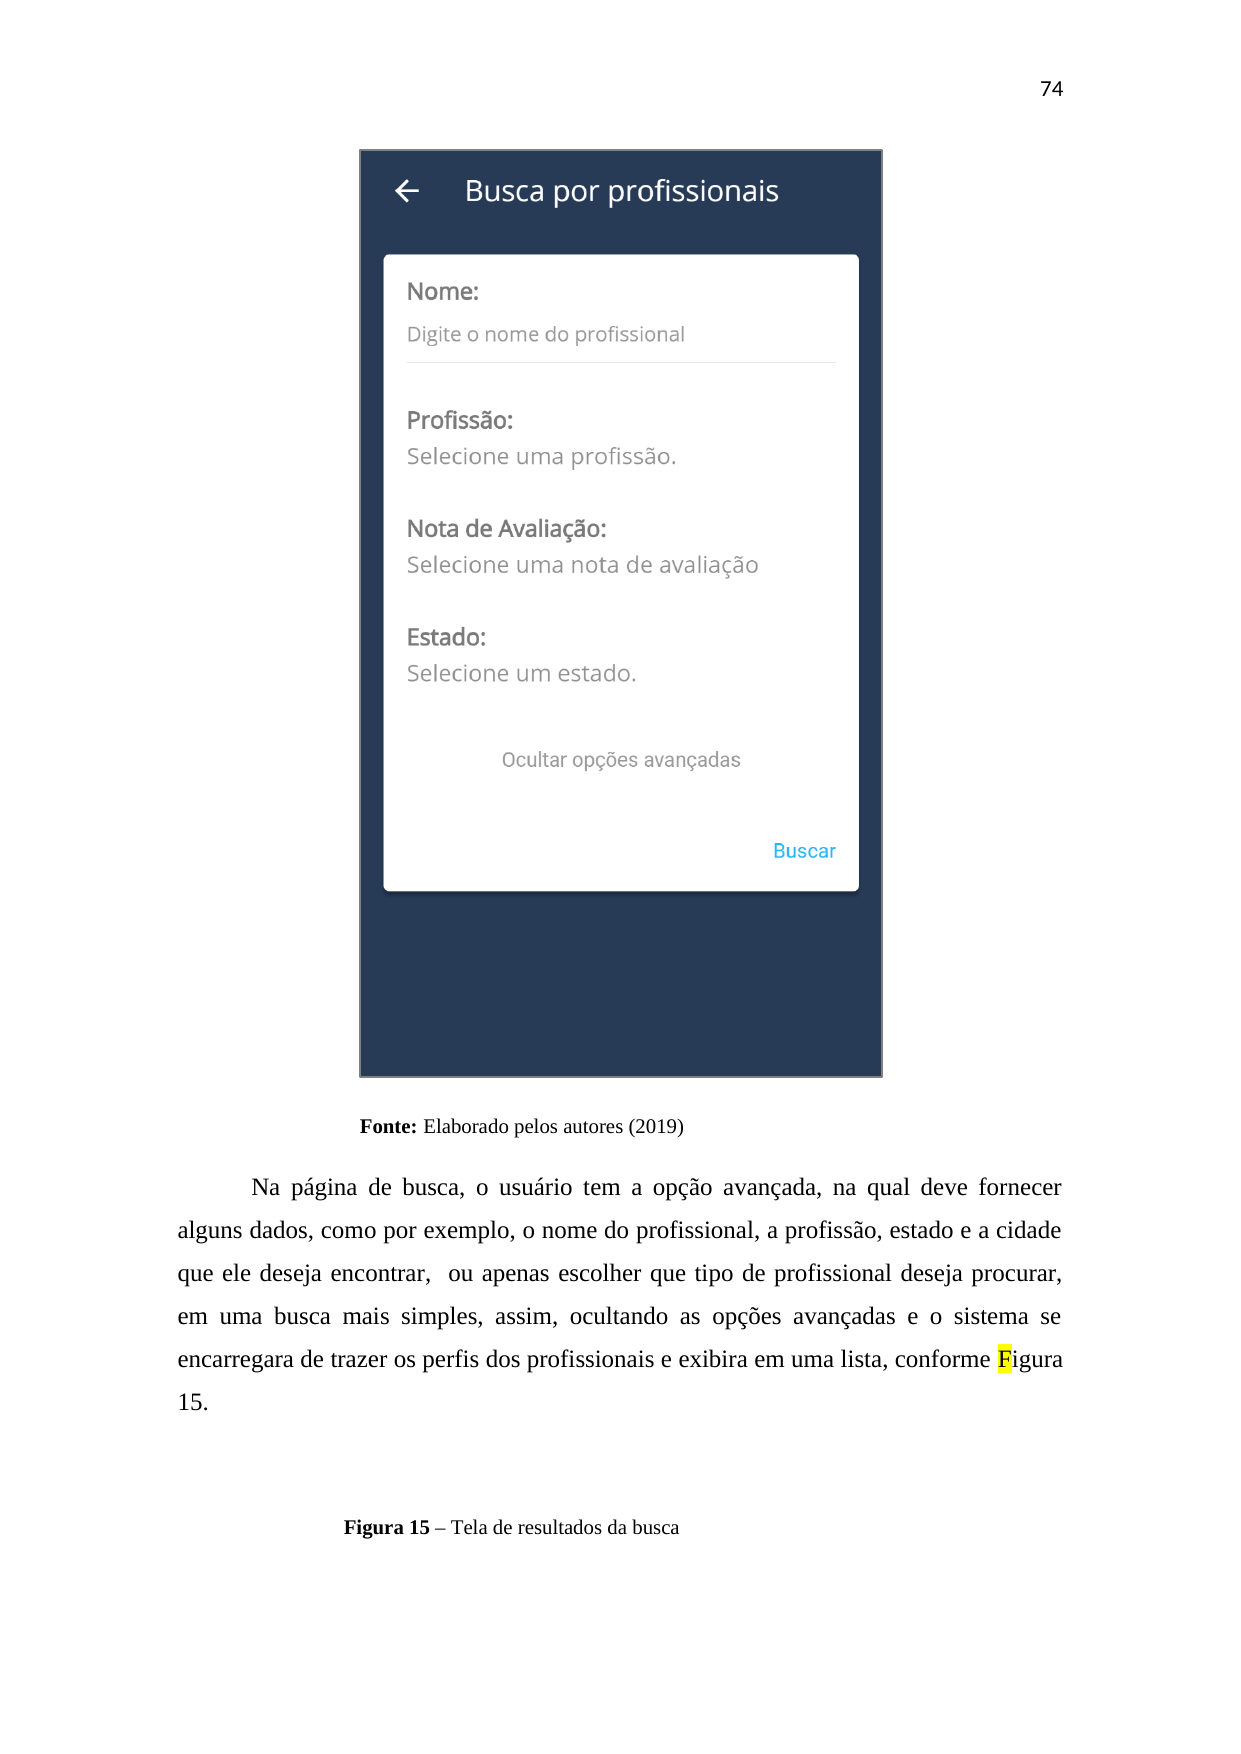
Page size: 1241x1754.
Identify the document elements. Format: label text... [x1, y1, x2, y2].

picture [361, 151, 881, 1076]
text Na página de busca, o usuário tem a opção avançada, na qual deve fornecer alguns dados, como por exemplo, o nome do profissional, a profissão, estado e a cidade que ele deseja encontrar, ou apenas escolher que tipo de profissional deseja procurar, em uma busca mais simples, assim, ocultando as opções avançadas e o sistema se encarregara de trazer os perfis dos profissionais e exibira em uma lista, conforme Figura 15. [177, 1172, 1063, 1416]
text Fonte: Elaborado pelos autores (2019) [177, 1114, 1063, 1138]
text Figura 15 – Tela de resultados da busca [177, 1515, 1063, 1539]
